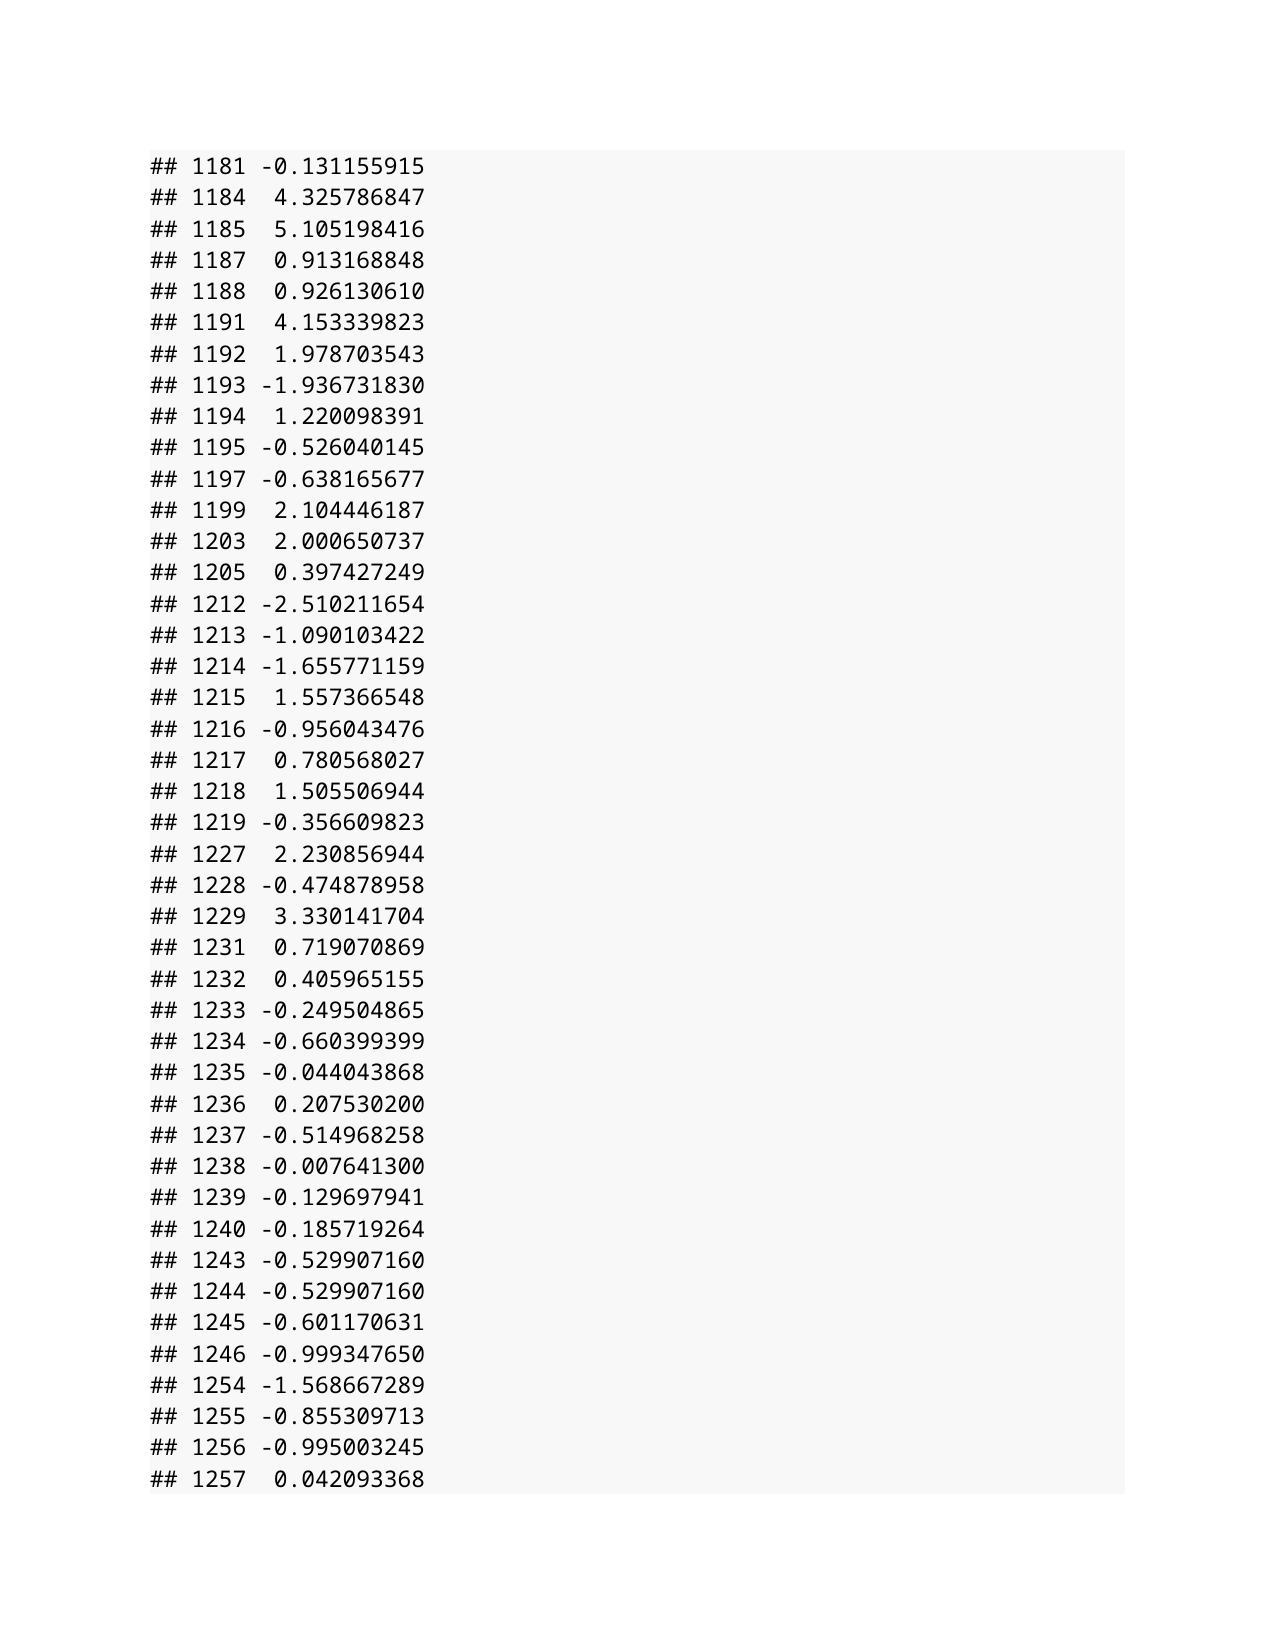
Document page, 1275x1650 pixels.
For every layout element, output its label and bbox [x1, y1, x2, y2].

text [150, 150, 1125, 1494]
